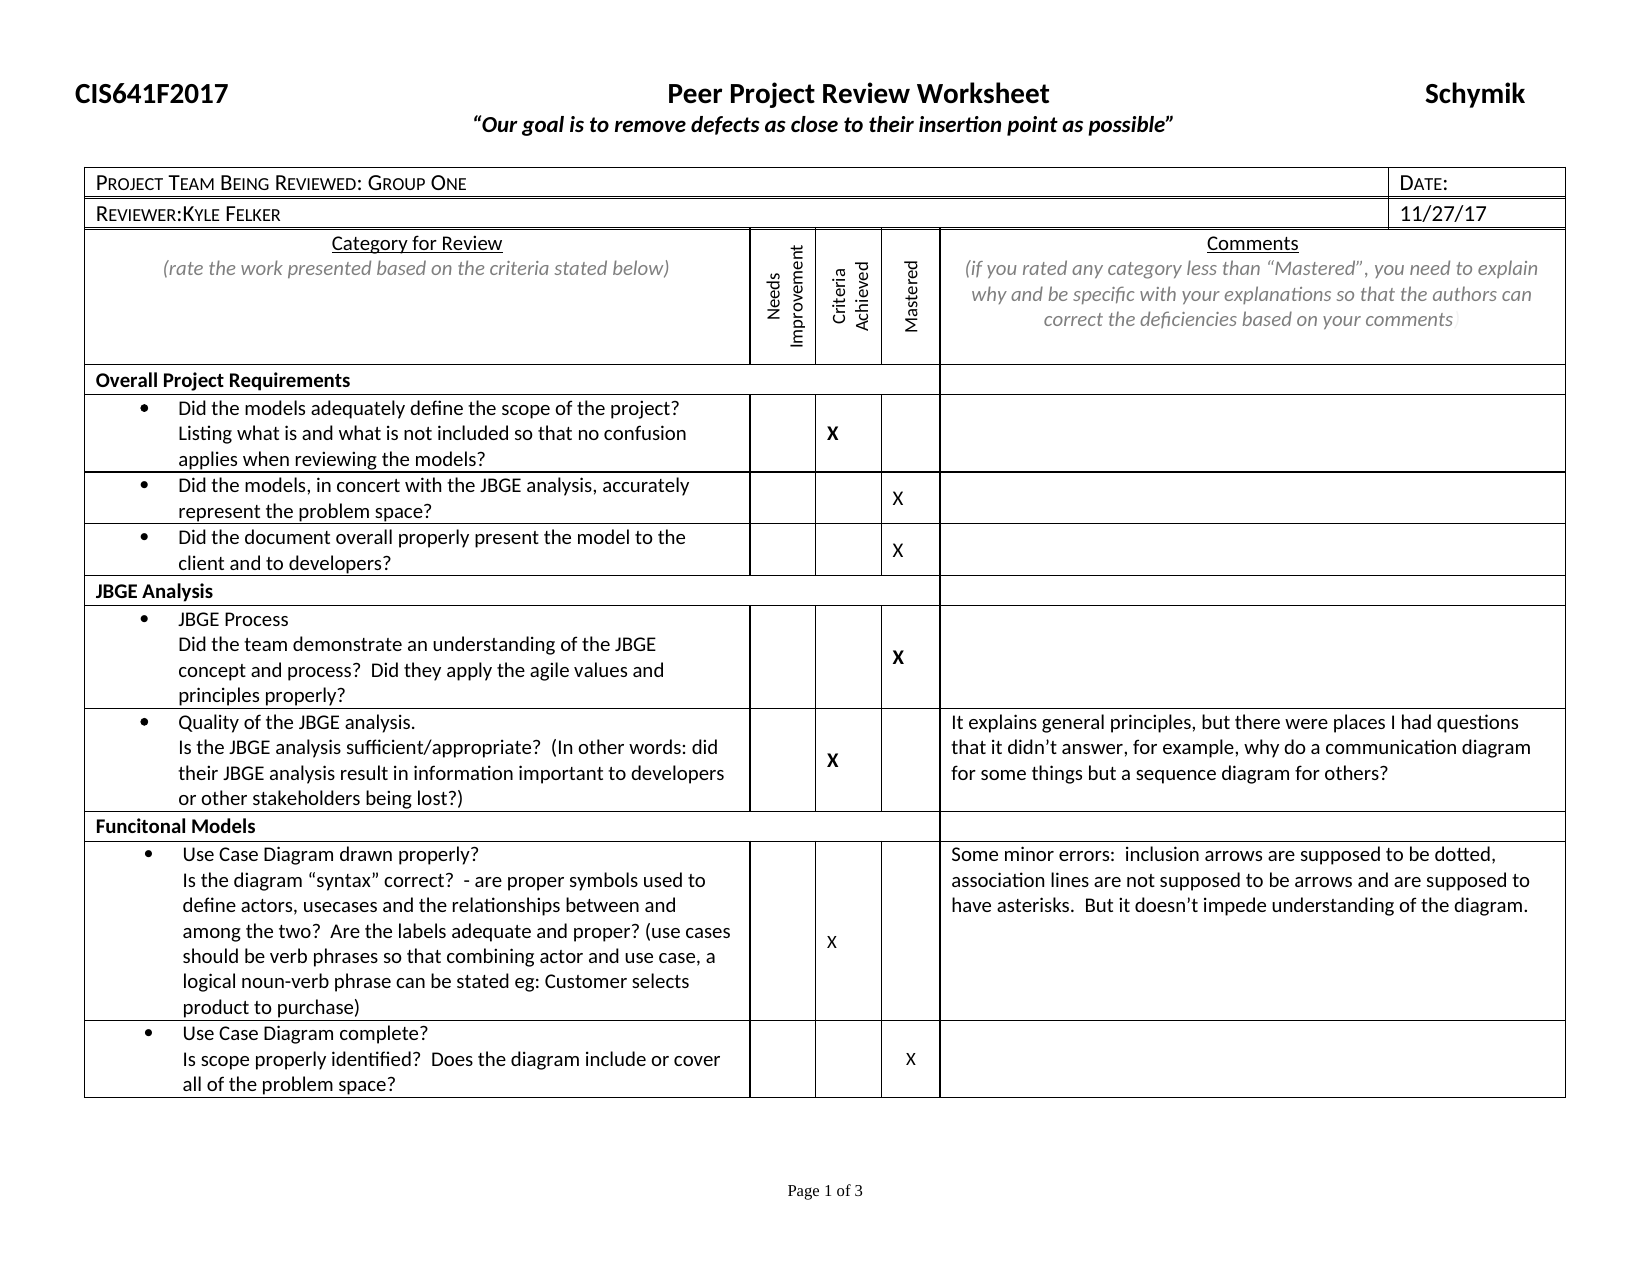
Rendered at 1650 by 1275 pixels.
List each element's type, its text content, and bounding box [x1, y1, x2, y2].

table_cell [882, 395, 939, 471]
table_cell [816, 606, 881, 708]
table_cell [816, 473, 881, 523]
table_cell [751, 1021, 815, 1097]
table_cell [751, 606, 815, 708]
table_cell [751, 395, 815, 471]
table_cell Criteria Achieved [816, 230, 881, 364]
table_cell [816, 1021, 881, 1097]
table_cell Did the models, in concert with the JBGE analysis, accurately represent the problem space? [85, 473, 749, 523]
table_cell JBGE Process Did the team demonstrate an understanding of the JBGE concept and process? Did they apply the agile values and principles properly? [85, 606, 749, 708]
table_cell Category for Review (rate the work presented based on the criteria stated below) [85, 230, 749, 364]
table_cell [751, 709, 815, 811]
table_cell Reviewer:Kyle Felker [85, 199, 1388, 227]
table_cell X [882, 606, 939, 708]
table_cell [941, 606, 1565, 708]
table_cell [941, 524, 1565, 575]
table_cell [941, 812, 1565, 841]
table_cell Did the models adequately define the scope of the project? Listing what is and what is not included so that no confusion applies when reviewing the models? [85, 395, 749, 471]
table_cell 11/27/17 [1389, 199, 1565, 227]
table_cell [882, 842, 939, 1019]
table_cell Needs Improvement [751, 230, 815, 364]
table_cell X [816, 842, 881, 1019]
table_cell [941, 395, 1565, 471]
table_cell Mastered [882, 230, 939, 364]
table_cell Did the document overall properly present the model to the client and to developers? [85, 524, 749, 575]
table_cell Use Case Diagram complete? Is scope properly identified? Does the diagram include or cover all of the problem space? [85, 1021, 749, 1097]
table_cell [816, 524, 881, 575]
table_cell [751, 524, 815, 575]
table_header Date: [1389, 168, 1565, 196]
table_cell [941, 365, 1565, 394]
table_cell Funcitonal Models [85, 812, 939, 841]
table_cell Overall Project Requirements [85, 365, 939, 394]
table_cell Use Case Diagram drawn properly? Is the diagram “syntax” correct? - are proper symbols used to define actors, usecases and the relationships between and among the two? Are the labels adequate and proper? (use cases should be verb phrases so that combining actor and use case, a logical noun-verb phrase can be stated eg: Customer selects product to purchase) [85, 842, 749, 1019]
table_cell [941, 473, 1565, 523]
table_cell [751, 842, 815, 1019]
table_header Project Team Being Reviewed: Group One [85, 168, 1388, 196]
table_cell X [816, 395, 881, 471]
table_cell X [882, 1021, 939, 1097]
table_cell It explains general principles, but there were places I had questions that it didn’t answer, for example, why do a communication diagram for some things but a sequence diagram for others? [941, 709, 1565, 811]
table_cell [882, 709, 939, 811]
table_cell JBGE Analysis [85, 576, 939, 605]
table_cell Comments (if you rated any category less than “Mastered”, you need to explain why and be specific with your explanations so that the authors can correct the deficiencies based on your comments) [941, 230, 1565, 364]
table_cell [941, 1021, 1565, 1097]
table_cell Some minor errors: inclusion arrows are supposed to be dotted, association lines are not supposed to be arrows and are supposed to have asterisks. But it doesn’t impede understanding of the diagram. [941, 842, 1565, 1019]
table_cell X [882, 524, 939, 575]
table_cell X [882, 473, 939, 523]
table_cell X [816, 709, 881, 811]
table_cell [941, 576, 1565, 605]
table_cell [751, 473, 815, 523]
table_cell Quality of the JBGE analysis. Is the JBGE analysis sufficient/appropriate? (In other words: did their JBGE analysis result in information important to developers or other stakeholders being lost?) [85, 709, 749, 811]
